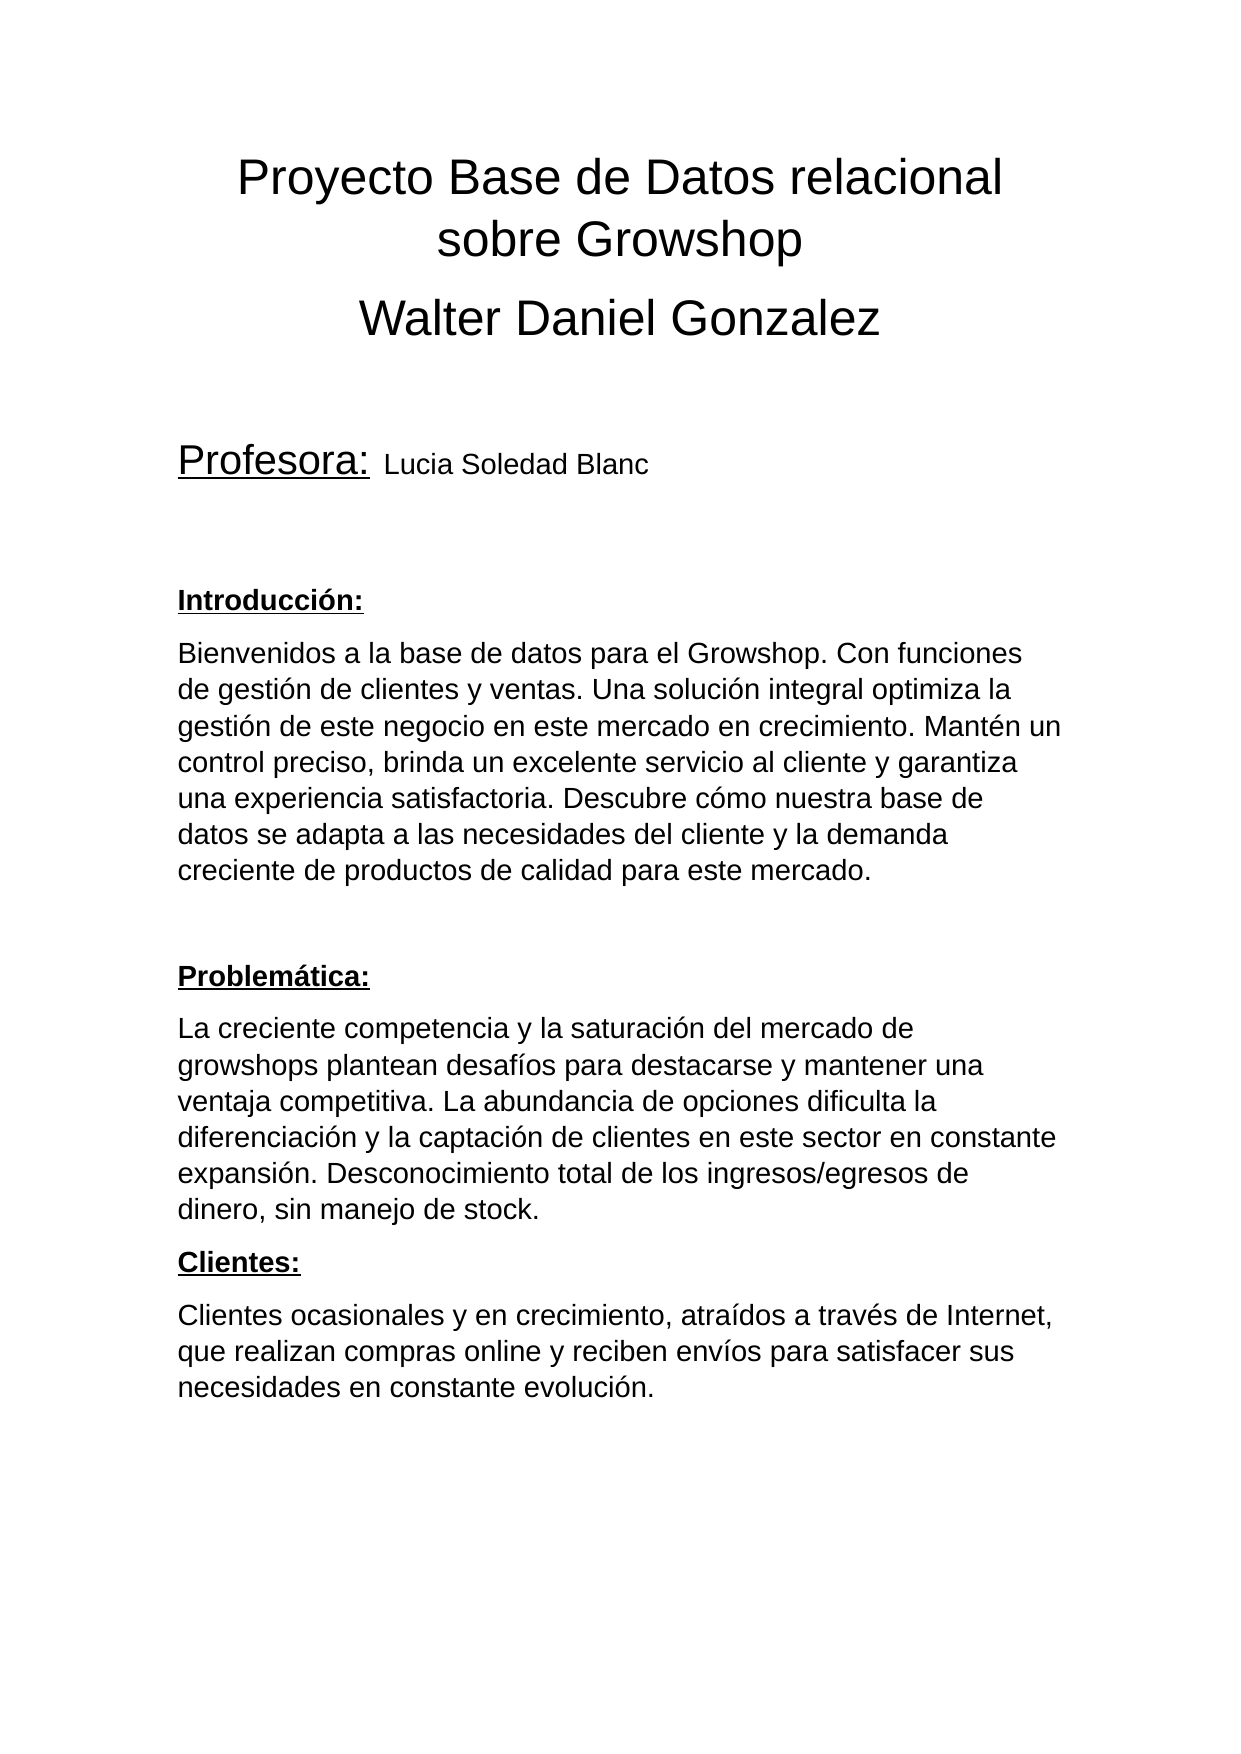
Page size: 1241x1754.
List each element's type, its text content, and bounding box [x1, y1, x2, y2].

text Bienvenidos a la base de datos para el Growshop. Con funciones de gestión de clientes y ventas. Una solución integral optimiza la gestión de este negocio en este mercado en crecimiento. Mantén un control preciso, brinda un excelente servicio al cliente y garantiza una experiencia satisfactoria. Descubre cómo nuestra base de datos se adapta a las necesidades del cliente y la demanda creciente de productos de calidad para este mercado. [177, 636, 1063, 887]
text Profesora: Lucia Soledad Blanc [177, 436, 1063, 483]
text Introducción: [177, 583, 1063, 617]
text Clientes: [177, 1245, 1063, 1279]
text Clientes ocasionales y en crecimiento, atraídos a través de Internet, que realizan compras online y reciben envíos para satisfacer sus necesidades en constante evolución. [177, 1298, 1063, 1404]
text Walter Daniel Gonzalez [177, 288, 1063, 346]
text Proyecto Base de Datos relacional sobre Growshop [177, 148, 1063, 267]
text Problemática: [177, 959, 1063, 992]
text La creciente competencia y la saturación del mercado de growshops plantean desafíos para destacarse y mantener una ventaja competitiva. La abundancia de opciones dificulta la diferenciación y la captación de clientes en este sector en constante expansión. Desconocimiento total de los ingresos/egresos de dinero, sin manejo de stock. [177, 1012, 1063, 1226]
